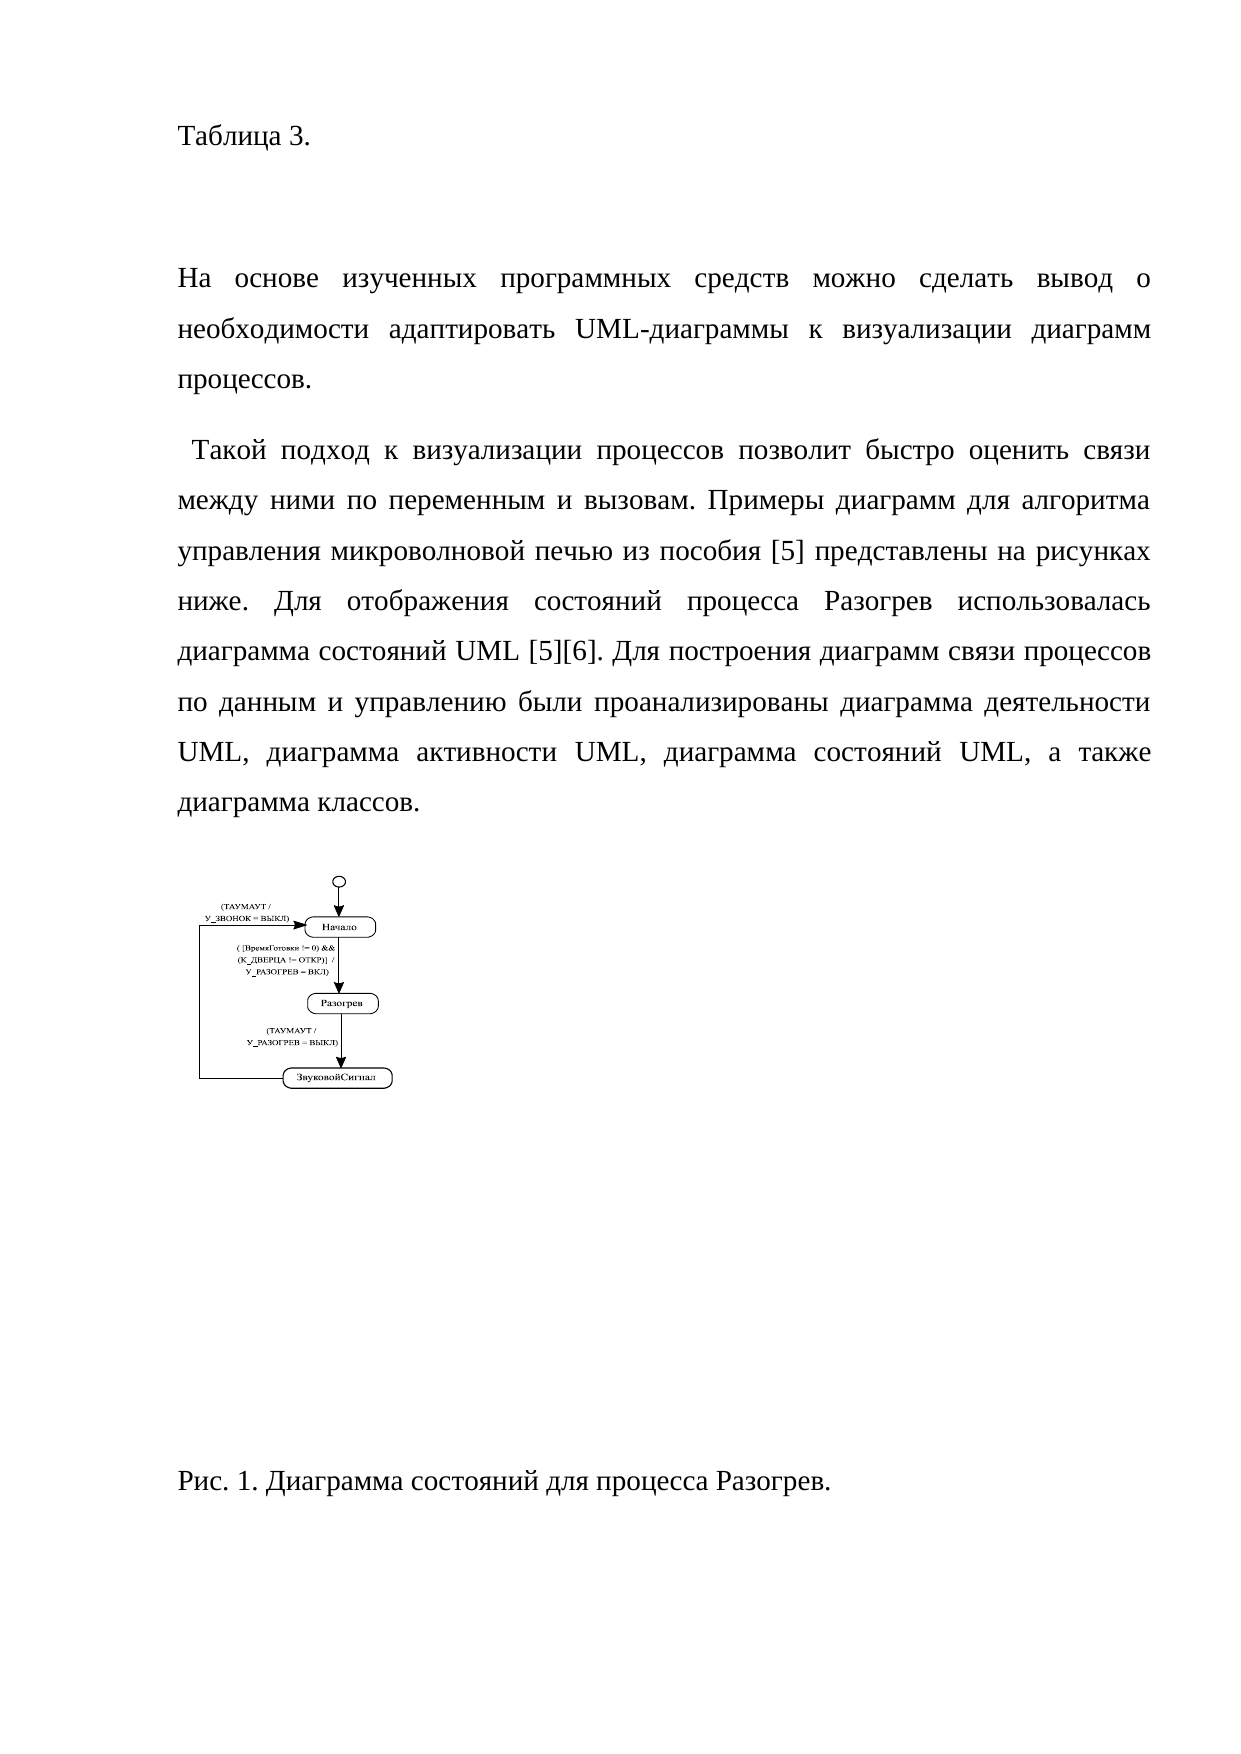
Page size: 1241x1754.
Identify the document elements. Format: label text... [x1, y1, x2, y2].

text На основе изученных программных средств можно сделать вывод о необходимости адаптировать UML-диаграммы к визуализации диаграмм процессов. [177, 260, 1152, 394]
text Такой подход к визуализации процессов позволит быстро оценить связи между ними по переменным и вызовам. Примеры диаграмм для алгоритма управления микроволновой печью из пособия [5] представлены на рисунках ниже. Для отображения состояний процесса Разогрев использовалась диаграмма состояний UML [5][6]. Для построения диаграмм связи процессов по данным и управлению были проанализированы диаграмма деятельности UML, диаграмма активности UML, диаграмма состояний UML, а также диаграмма классов. [177, 432, 1152, 818]
text Рис. 1. Диаграмма состояний для процесса Разогрев. [177, 1463, 1152, 1497]
text Таблица 3. [177, 118, 1152, 152]
